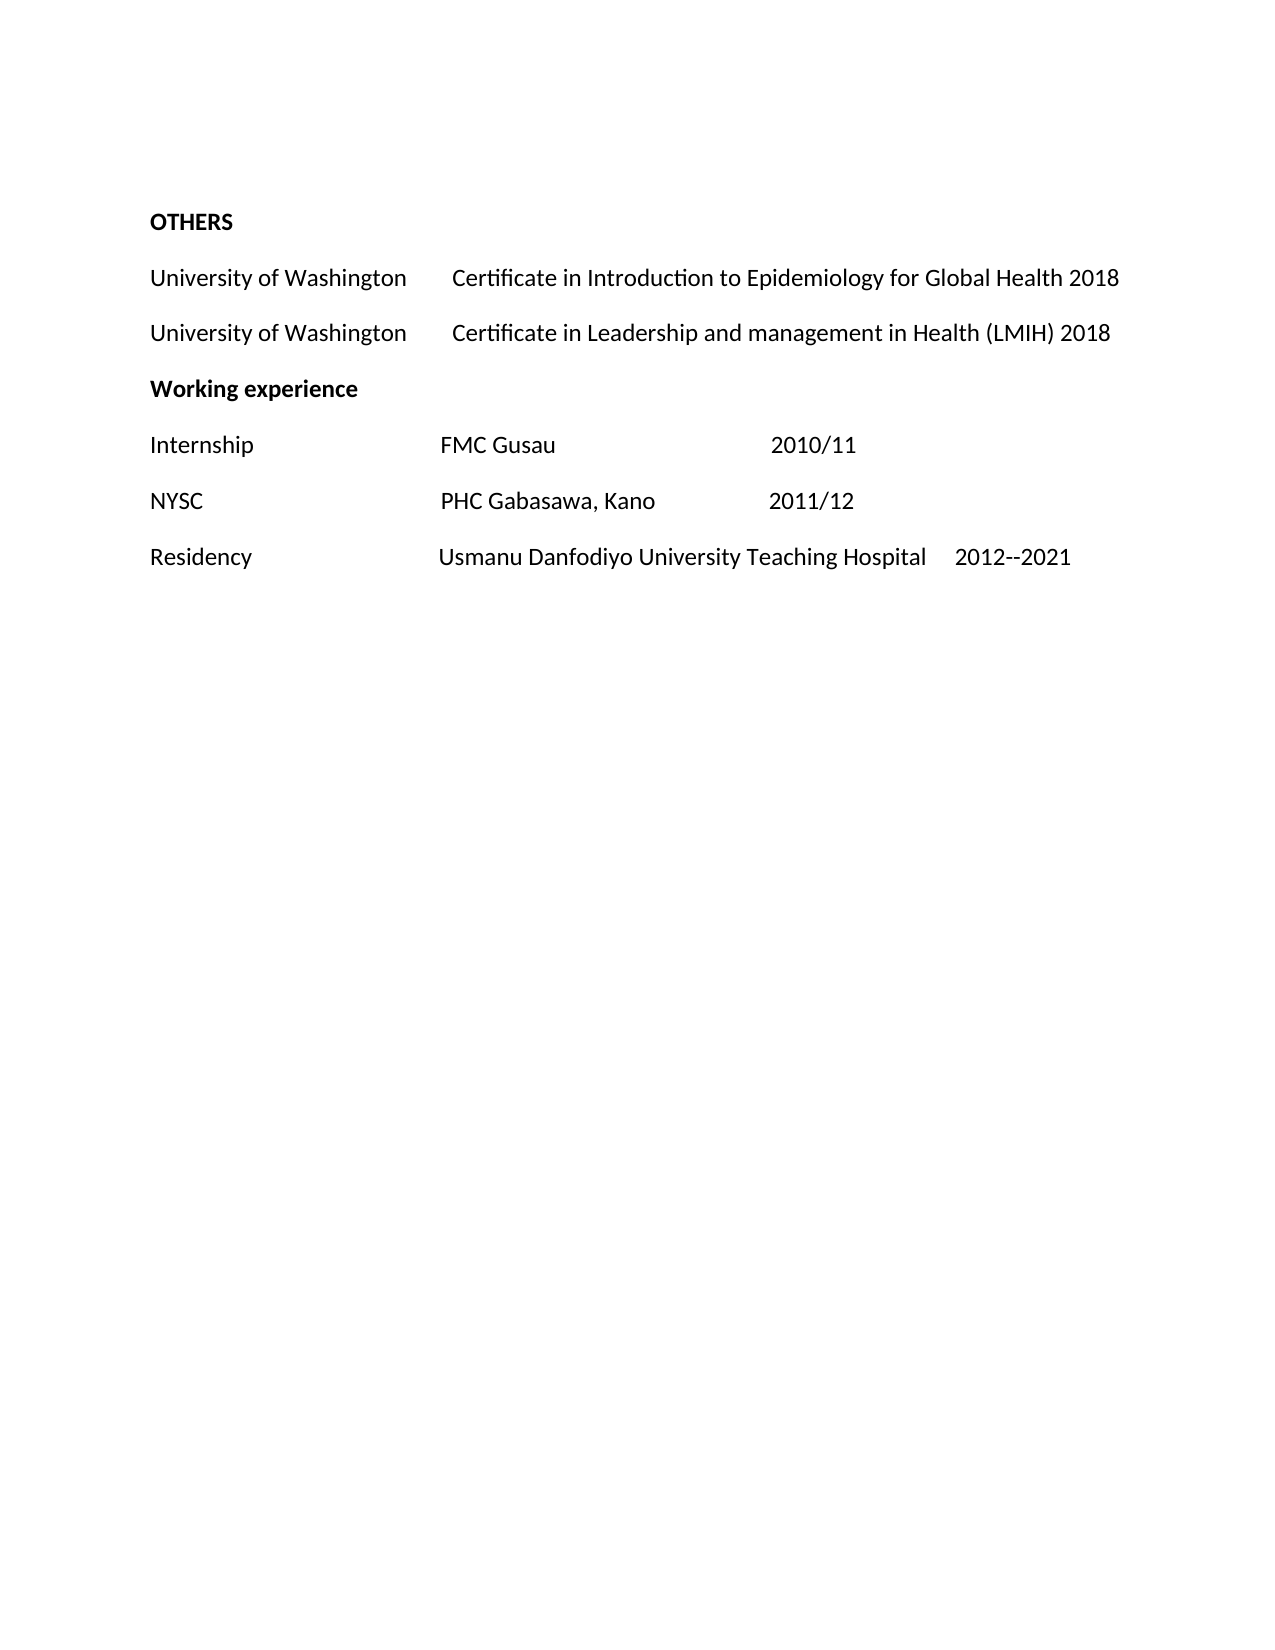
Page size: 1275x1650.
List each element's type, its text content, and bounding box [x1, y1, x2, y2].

text University of Washington Certificate in Introduction to Epidemiology for Global Health 2018 [150, 262, 1125, 292]
text Internship FMC Gusau 2010/11 [150, 429, 1125, 460]
text University of Washington Certificate in Leadership and management in Health (LMIH) 2018 [150, 317, 1125, 348]
text NYSC PHC Gabasawa, Kano 2011/12 [150, 485, 1125, 516]
text OTHERS [150, 206, 1125, 236]
text Residency Usmanu Danfodiyo University Teaching Hospital 2012--2021 [150, 541, 1125, 571]
text Working experience [150, 373, 1125, 404]
